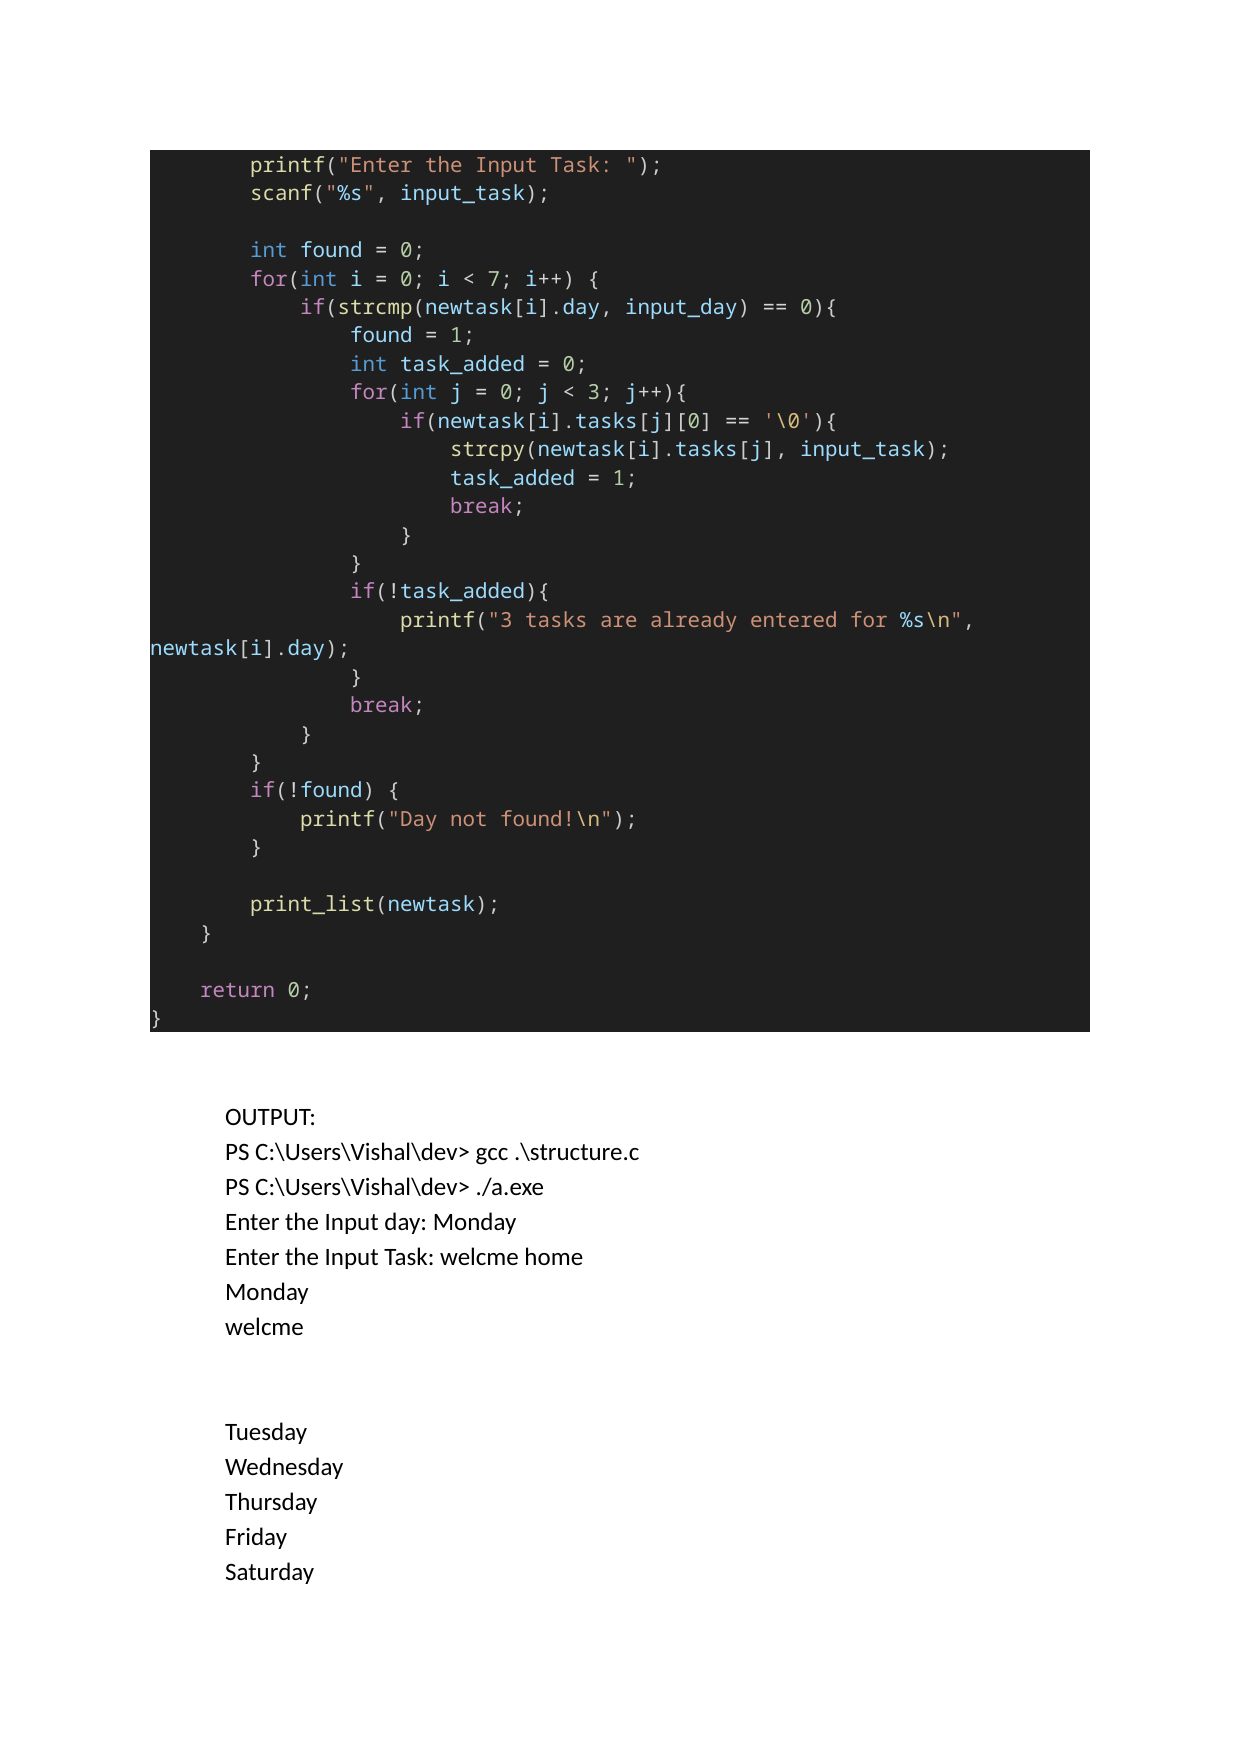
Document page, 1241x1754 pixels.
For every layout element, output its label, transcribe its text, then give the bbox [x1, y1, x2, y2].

text print_list(newtask); [150, 889, 1090, 918]
text printf("3 tasks are already entered for %s\n", newtask[i].day); [150, 605, 1090, 662]
list Tuesday [225, 1417, 1090, 1447]
text return 0; [150, 975, 1090, 1003]
text found = 1; [150, 321, 1090, 349]
text printf("Day not found!\n"); [150, 804, 1090, 832]
list Thursday [225, 1487, 1090, 1517]
text strcpy(newtask[i].tasks[j], input_task); [150, 434, 1090, 463]
text if(newtask[i].tasks[j][0] == '\0'){ [150, 406, 1090, 434]
text } [150, 747, 1090, 776]
list Enter the Input day: Monday [225, 1207, 1090, 1237]
list Wednesday [225, 1452, 1090, 1482]
list Enter the Input Task: welcme home [225, 1242, 1090, 1272]
text for(int i = 0; i < 7; i++) { [150, 264, 1090, 292]
text if(!found) { [150, 776, 1090, 804]
text } [150, 918, 1090, 946]
list welcme [225, 1312, 1090, 1342]
text break; [150, 690, 1090, 719]
text if(!task_added){ [150, 577, 1090, 605]
list Saturday [225, 1557, 1090, 1587]
list Monday [225, 1277, 1090, 1307]
list PS C:\Users\Vishal\dev> ./a.exe [225, 1172, 1090, 1202]
list OUTPUT: [225, 1102, 1090, 1132]
text } [150, 719, 1090, 747]
text break; [150, 491, 1090, 520]
list Friday [225, 1522, 1090, 1552]
text task_added = 1; [150, 463, 1090, 491]
list PS C:\Users\Vishal\dev> gcc .\structure.c [225, 1137, 1090, 1167]
text for(int j = 0; j < 3; j++){ [150, 377, 1090, 406]
text if(strcmp(newtask[i].day, input_day) == 0){ [150, 292, 1090, 321]
text printf("Enter the Input Task: "); [150, 150, 1090, 178]
text scanf("%s", input_task); [150, 178, 1090, 207]
text } [150, 662, 1090, 690]
text } [150, 548, 1090, 577]
text int task_added = 0; [150, 349, 1090, 377]
text } [150, 1003, 1090, 1032]
text } [150, 520, 1090, 548]
text int found = 0; [150, 235, 1090, 264]
text } [150, 832, 1090, 861]
